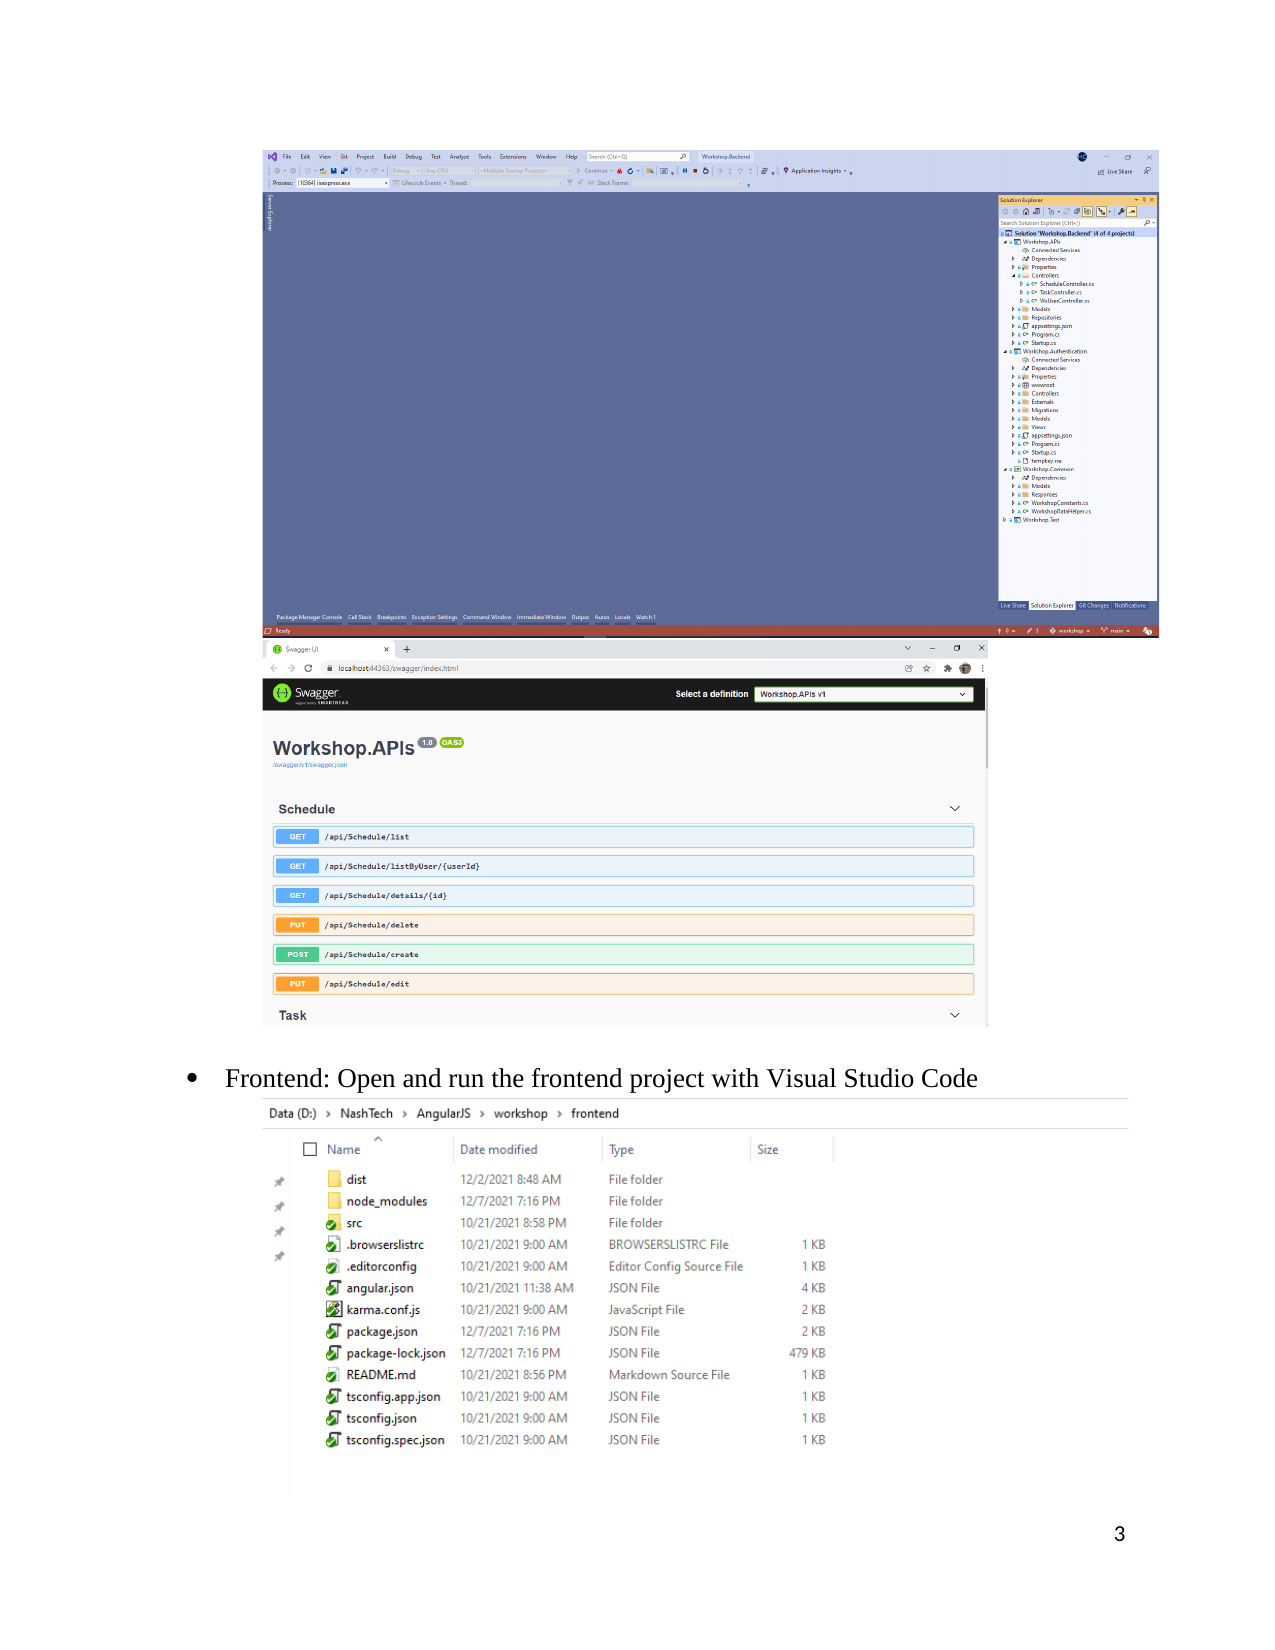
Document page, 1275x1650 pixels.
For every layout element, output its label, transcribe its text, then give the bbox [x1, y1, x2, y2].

list Frontend: Open and run the frontend project with Visual Studio Code [187, 1063, 1125, 1094]
picture [262, 1096, 1129, 1497]
picture [262, 150, 1160, 638]
picture [262, 640, 989, 1027]
